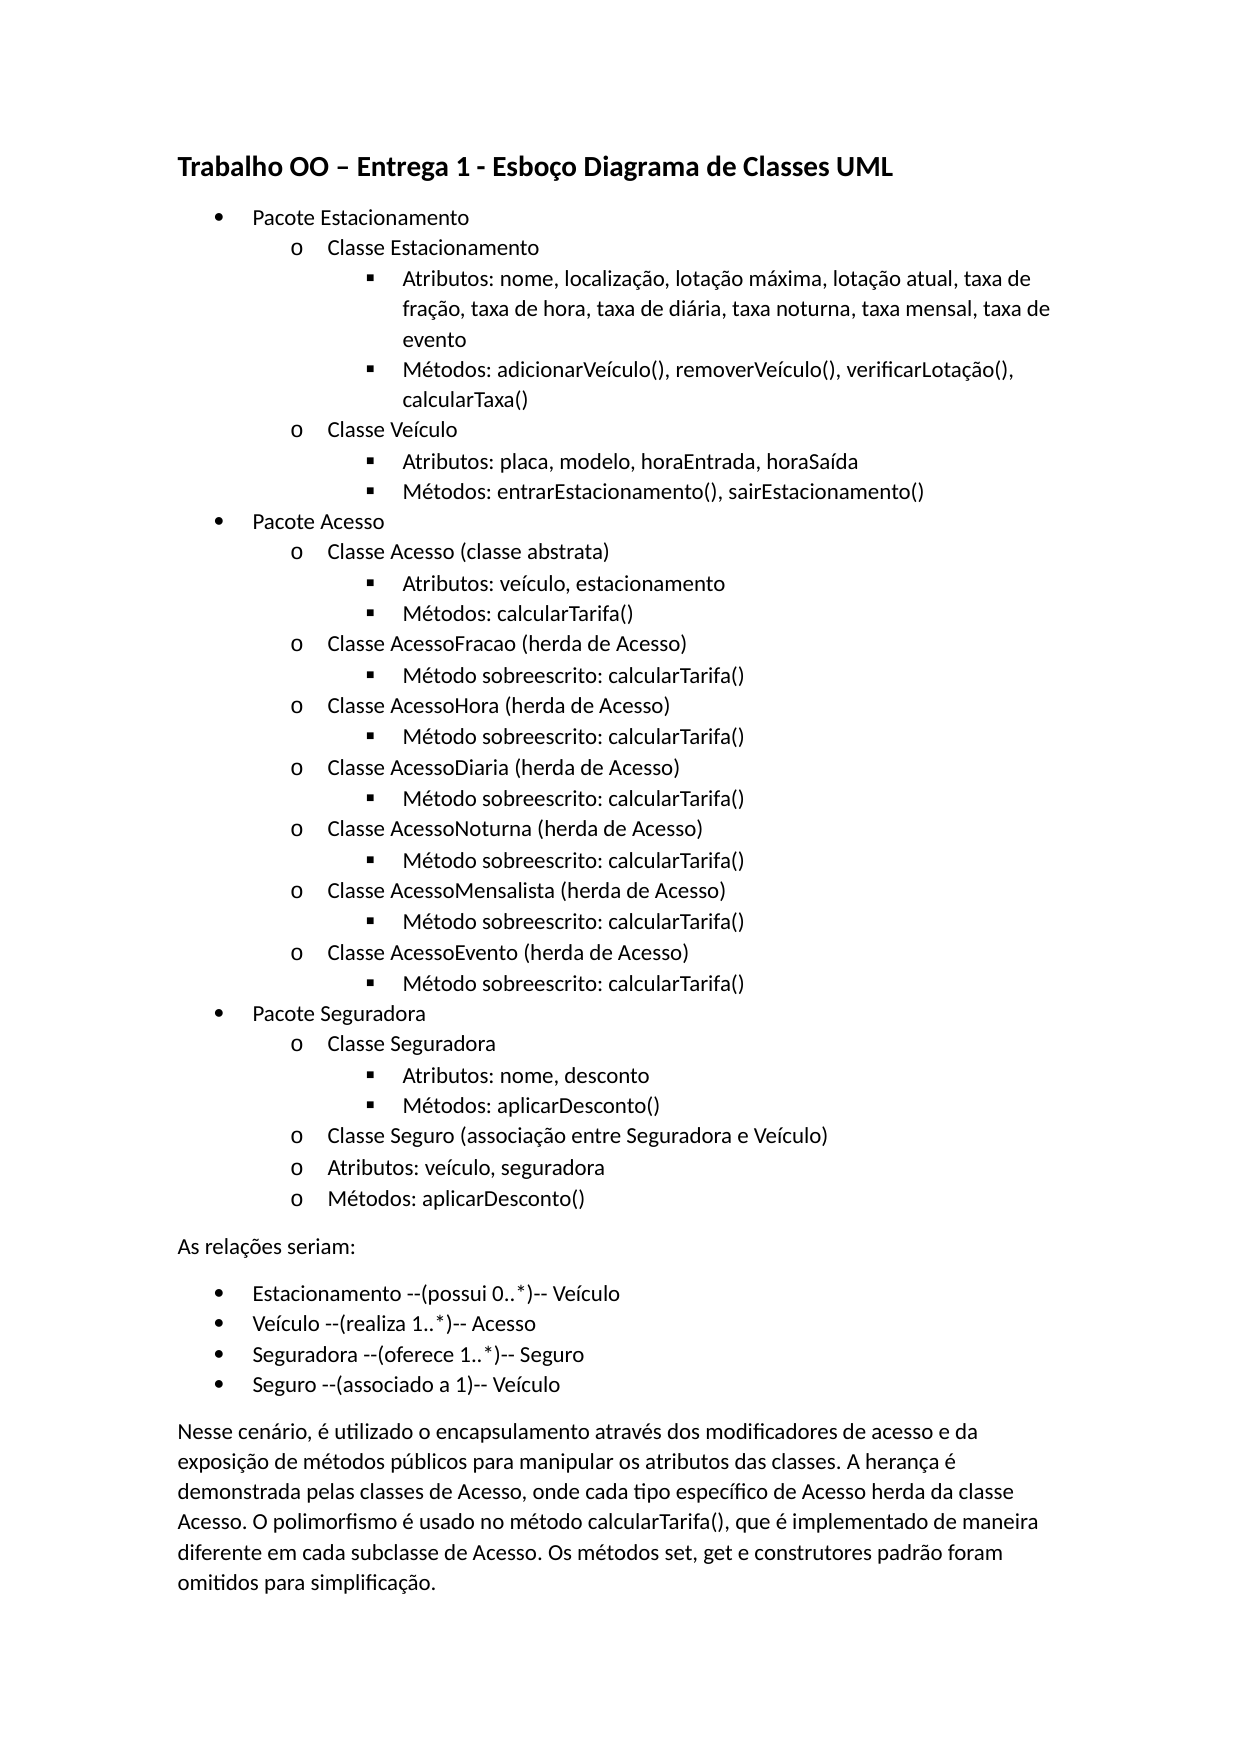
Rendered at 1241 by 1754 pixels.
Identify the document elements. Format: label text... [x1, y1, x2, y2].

list Método sobreescrito: calcularTarifa() [365, 722, 1063, 751]
list Classe AcessoFracao (herda de Acesso) [290, 629, 1063, 658]
list Estacionamento --(possui 0..*)-- Veículo [215, 1279, 1063, 1307]
list Classe Seguradora [290, 1029, 1063, 1059]
list Classe AcessoHora (herda de Acesso) [290, 691, 1063, 720]
list Seguro --(associado a 1)-- Veículo [215, 1370, 1063, 1398]
list Atributos: nome, localização, lotação máxima, lotação atual, taxa de fração, taxa de hora, taxa de diária, taxa noturna, taxa mensal, taxa de evento [365, 264, 1063, 353]
list Classe AcessoDiaria (herda de Acesso) [290, 753, 1063, 782]
list Método sobreescrito: calcularTarifa() [365, 784, 1063, 812]
list Classe AcessoMensalista (herda de Acesso) [290, 876, 1063, 905]
list Métodos: adicionarVeículo(), removerVeículo(), verificarLotação(), calcularTaxa() [365, 355, 1063, 413]
list Método sobreescrito: calcularTarifa() [365, 907, 1063, 936]
text Nesse cenário, é utilizado o encapsulamento através dos modificadores de acesso e da exposição de métodos públicos para manipular os atributos das classes. A herança é demonstrada pelas classes de Acesso, onde cada tipo específico de Acesso herda da classe Acesso. O polimorfismo é usado no método calcularTarifa(), que é implementado de maneira diferente em cada subclasse de Acesso. Os métodos set, get e construtores padrão foram omitidos para simplificação. [177, 1417, 1063, 1596]
list Classe AcessoEvento (herda de Acesso) [290, 938, 1063, 967]
list Classe Veículo [290, 415, 1063, 444]
list Métodos: entrarEstacionamento(), sairEstacionamento() [365, 477, 1063, 505]
list Atributos: veículo, estacionamento [365, 569, 1063, 597]
list Classe Seguro (associação entre Seguradora e Veículo) [290, 1121, 1063, 1151]
list Atributos: veículo, seguradora [290, 1153, 1063, 1182]
list Classe Acesso (classe abstrata) [290, 537, 1063, 567]
list Pacote Seguradora [215, 999, 1063, 1027]
text As relações seriam: [177, 1232, 1063, 1261]
list Método sobreescrito: calcularTarifa() [365, 846, 1063, 874]
list Métodos: aplicarDesconto() [290, 1184, 1063, 1213]
list Veículo --(realiza 1..*)-- Acesso [215, 1309, 1063, 1338]
list Método sobreescrito: calcularTarifa() [365, 661, 1063, 689]
list Atributos: nome, desconto [365, 1061, 1063, 1089]
list Pacote Acesso [215, 507, 1063, 535]
list Classe Estacionamento [290, 233, 1063, 262]
list Pacote Estacionamento [215, 203, 1063, 231]
list Classe AcessoNoturna (herda de Acesso) [290, 814, 1063, 843]
list Método sobreescrito: calcularTarifa() [365, 969, 1063, 997]
list Seguradora --(oferece 1..*)-- Seguro [215, 1340, 1063, 1368]
text Trabalho OO – Entrega 1 - Esboço Diagrama de Classes UML [177, 148, 1063, 183]
list Métodos: calcularTarifa() [365, 599, 1063, 627]
list Atributos: placa, modelo, horaEntrada, horaSaída [365, 447, 1063, 475]
list Métodos: aplicarDesconto() [365, 1091, 1063, 1119]
